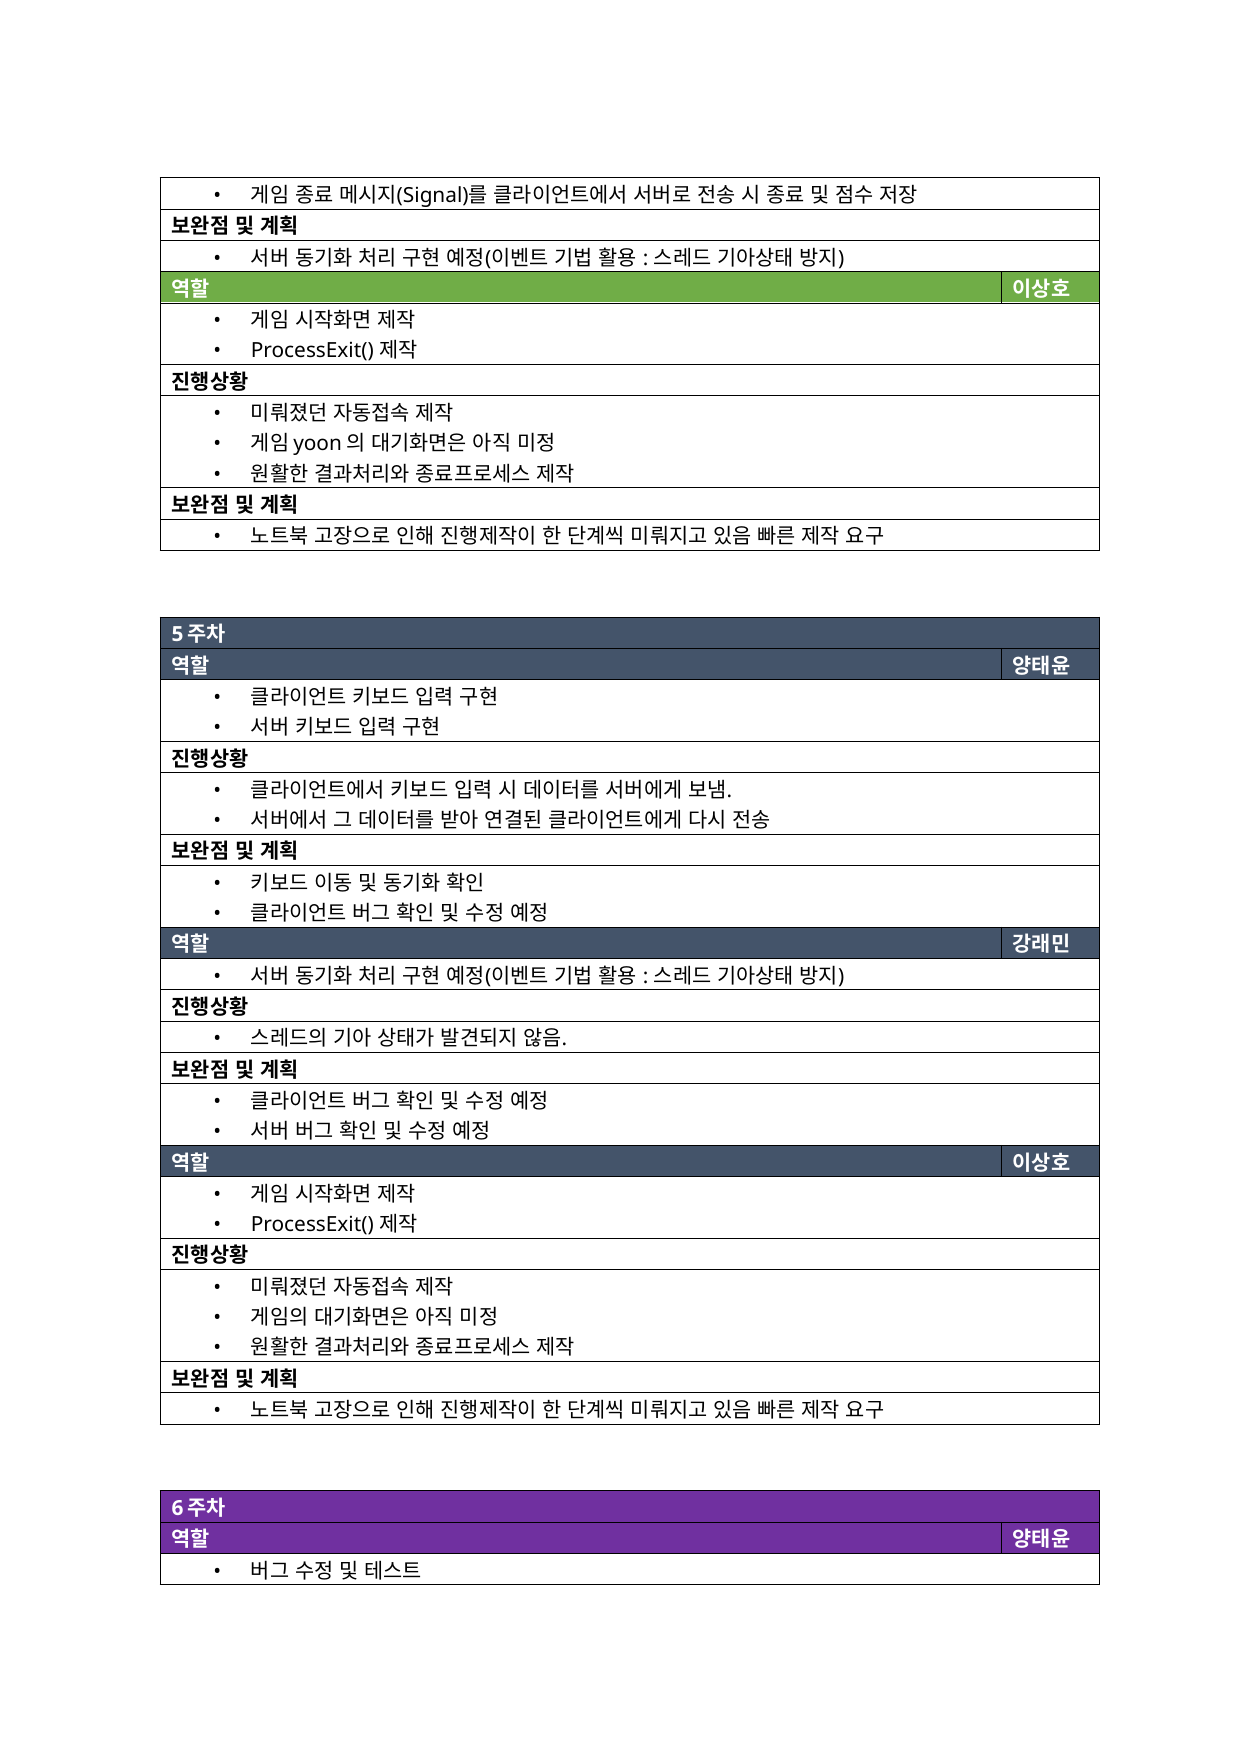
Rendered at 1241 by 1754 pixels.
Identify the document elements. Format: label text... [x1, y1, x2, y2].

table_cell 서버 동기화 처리 구현 예정(이벤트 기법 활용 : 스레드 기아상태 방지) [161, 959, 1099, 989]
table_cell 노트북 고장으로 인해 진행제작이 한 단계씩 미뤄지고 있음 빠른 제작 요구 [161, 520, 1099, 550]
table_cell 키보드 이동 및 동기화 확인 클라이언트 버그 확인 및 수정 예정 [161, 866, 1099, 927]
table_header 5주차 [161, 618, 1099, 648]
table_cell 이상호 [1002, 272, 1099, 302]
table_cell 역할 [161, 272, 1001, 302]
table_cell 보완점 및 계획 [161, 1362, 1099, 1392]
table_cell 역할 [161, 928, 1001, 958]
table_cell 진행상황 [161, 1239, 1099, 1269]
table_cell 미뤄졌던 자동접속 제작 게임yoon의 대기화면은 아직 미정 원활한 결과처리와 종료프로세스 제작 [161, 396, 1099, 487]
table_cell 미뤄졌던 자동접속 제작 게임의 대기화면은 아직 미정 원활한 결과처리와 종료프로세스 제작 [161, 1270, 1099, 1361]
table_cell 보완점 및 계획 [161, 488, 1099, 518]
table_cell 보완점 및 계획 [161, 210, 1099, 240]
table_header 6주차 [161, 1491, 1099, 1522]
table_cell 보완점 및 계획 [161, 835, 1099, 865]
table_cell 보완점 및 계획 [161, 1053, 1099, 1083]
table_cell 게임 시작화면 제작 ProcessExit() 제작 [161, 304, 1099, 364]
table_cell 버그 수정 및 테스트 [161, 1554, 1099, 1584]
table_cell 게임 시작화면 제작 ProcessExit() 제작 [161, 1177, 1099, 1238]
table_cell 양태윤 [1002, 1523, 1099, 1553]
table_cell 클라이언트 버그 확인 및 수정 예정 서버 버그 확인 및 수정 예정 [161, 1084, 1099, 1145]
table_cell 양태윤 [1002, 649, 1099, 679]
table_cell 클라이언트에서 키보드 입력 시 데이터를 서버에게 보냄. 서버에서 그 데이터를 받아 연결된 클라이언트에게 다시 전송 [161, 773, 1099, 834]
table_cell 역할 [161, 1523, 1001, 1553]
table_cell 스레드의 기아 상태가 발견되지 않음. [161, 1022, 1099, 1052]
table_cell 진행상황 [161, 742, 1099, 772]
table_cell 서버 동기화 처리 구현 예정(이벤트 기법 활용 : 스레드 기아상태 방지) [161, 241, 1099, 271]
table_cell 몬스터 생성 메시지(Signal)를 클라이언트에서 서버로 전송 시 생성 게임 종료 메시지(Signal)를 클라이언트에서 서버로 전송 시 종료 및 점수 저장 [161, 178, 1099, 208]
table_cell 역할 [161, 649, 1001, 679]
table_cell 진행상황 [161, 990, 1099, 1021]
table_cell 역할 [161, 1146, 1001, 1176]
table_cell 이상호 [1002, 1146, 1099, 1176]
table_cell 노트북 고장으로 인해 진행제작이 한 단계씩 미뤄지고 있음 빠른 제작 요구 [161, 1393, 1099, 1423]
table_cell 강래민 [1002, 928, 1099, 958]
table_cell 클라이언트 키보드 입력 구현 서버 키보드 입력 구현 [161, 680, 1099, 741]
table_cell 진행상황 [161, 365, 1099, 395]
